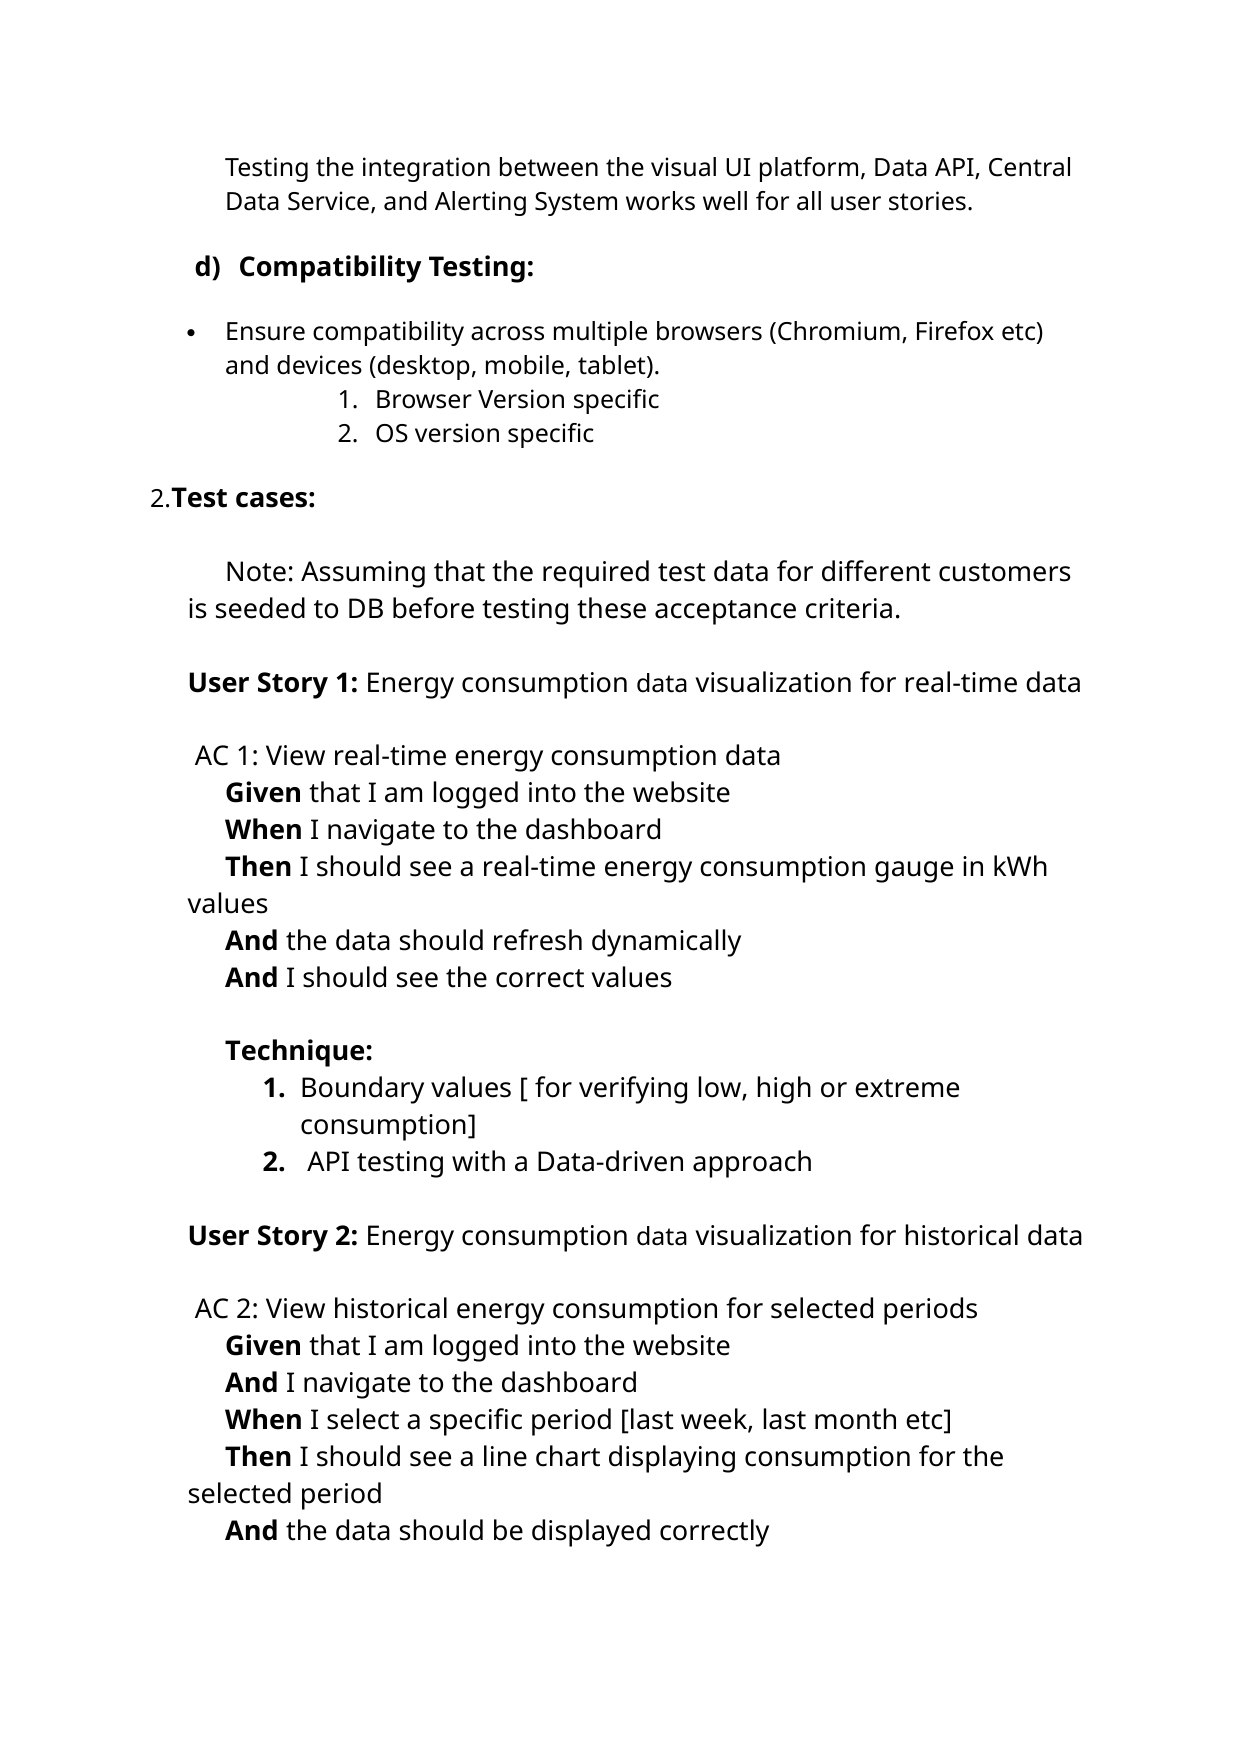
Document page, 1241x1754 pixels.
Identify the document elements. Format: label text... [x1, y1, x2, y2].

text Then I should see a line chart displaying consumption for the selected period [187, 1437, 1090, 1511]
list Browser Version specific [337, 381, 1090, 416]
text Technique: [187, 1032, 1090, 1069]
text And the data should be displayed correctly [187, 1511, 1090, 1548]
text 2.Test cases: [150, 479, 1090, 516]
text And the data should refresh dynamically [187, 921, 1090, 958]
text Given that I am logged into the website [187, 1327, 1090, 1364]
text AC 1: View real-time energy consumption data [187, 737, 1090, 774]
list Boundary values [ for verifying low, high or extreme consumption] [262, 1069, 1090, 1142]
text Testing the integration between the visual UI platform, Data API, Central Data Service, and Alerting System works well for all user stories. [225, 150, 1090, 218]
list Ensure compatibility across multiple browsers (Chromium, Firefox etc) and devices (desktop, mobile, tablet). [187, 313, 1090, 381]
text When I select a specific period [last week, last month etc] [187, 1401, 1090, 1437]
list API testing with a Data-driven approach [262, 1142, 1090, 1179]
text And I navigate to the dashboard [187, 1364, 1090, 1401]
text User Story 1: Energy consumption data visualization for real-time data [187, 663, 1090, 700]
text AC 2: View historical energy consumption for selected periods [187, 1290, 1090, 1327]
text And I should see the correct values [187, 958, 1090, 995]
text Given that I am logged into the website [187, 774, 1090, 811]
list OS version specific [337, 416, 1090, 449]
text Note: Assuming that the required test data for different customers is seeded to DB before testing these acceptance criteria. [187, 552, 1090, 626]
text When I navigate to the dashboard [187, 811, 1090, 847]
text User Story 2: Energy consumption data visualization for historical data [187, 1216, 1090, 1253]
text Then I should see a real-time energy consumption gauge in kWh values [187, 847, 1090, 921]
list Compatibility Testing: [194, 247, 1090, 284]
